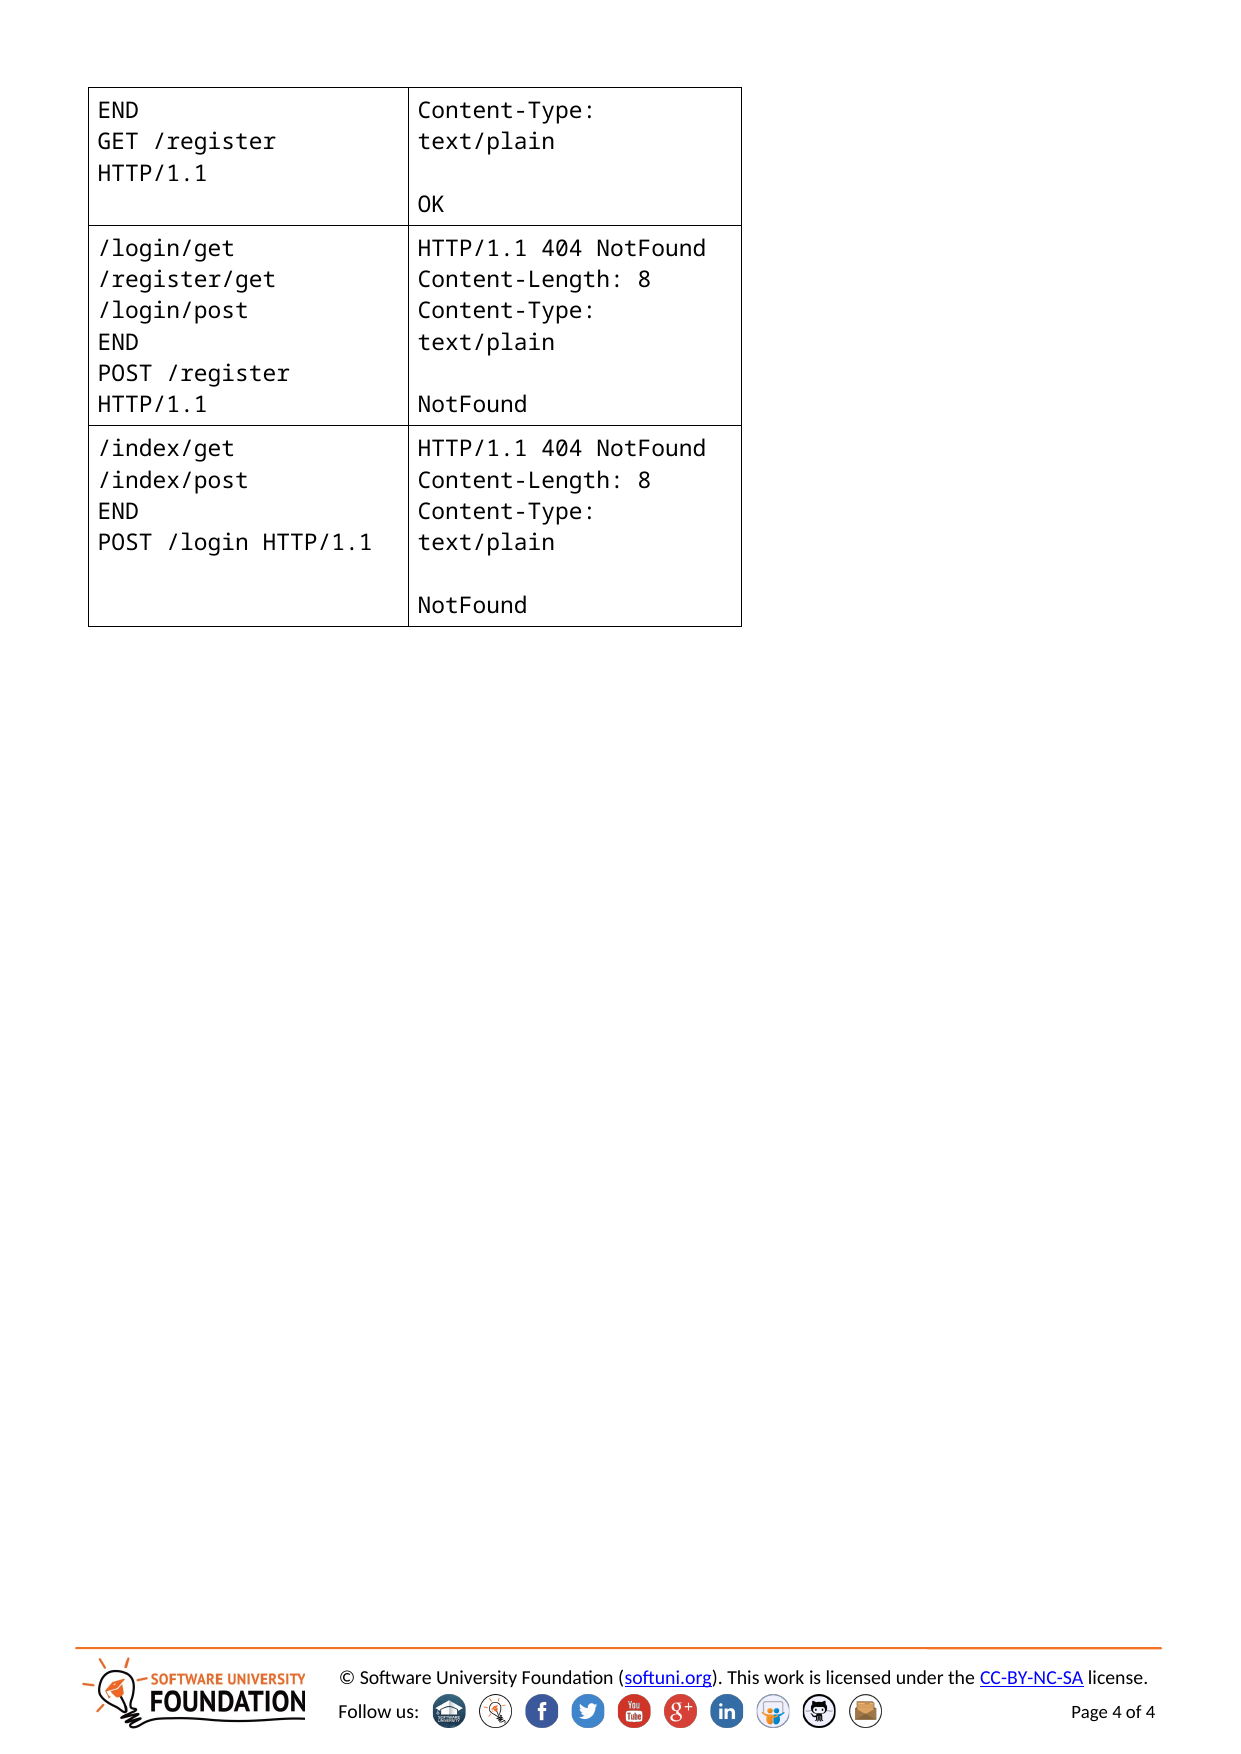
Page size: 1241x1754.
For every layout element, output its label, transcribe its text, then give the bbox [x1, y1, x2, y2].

picture [571, 1694, 605, 1728]
picture [432, 1694, 466, 1728]
table_cell /index/get /index/post END POST /login HTTP/1.1 [89, 426, 408, 626]
table_cell /login/get /register/get /login/post END POST /register HTTP/1.1 [89, 226, 408, 425]
picture [617, 1694, 651, 1728]
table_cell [89, 88, 408, 225]
table_cell HTTP/1.1 404 NotFound Content-Length: 8 Content-Type: text/plain NotFound [409, 226, 741, 425]
picture [710, 1694, 744, 1728]
picture [664, 1694, 697, 1728]
picture [802, 1694, 836, 1728]
picture [479, 1694, 512, 1728]
picture [756, 1694, 790, 1728]
picture [849, 1694, 882, 1728]
picture [81, 1656, 305, 1729]
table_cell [409, 88, 741, 225]
table_cell HTTP/1.1 404 NotFound Content-Length: 8 Content-Type: text/plain NotFound [409, 426, 741, 626]
picture [525, 1694, 559, 1728]
